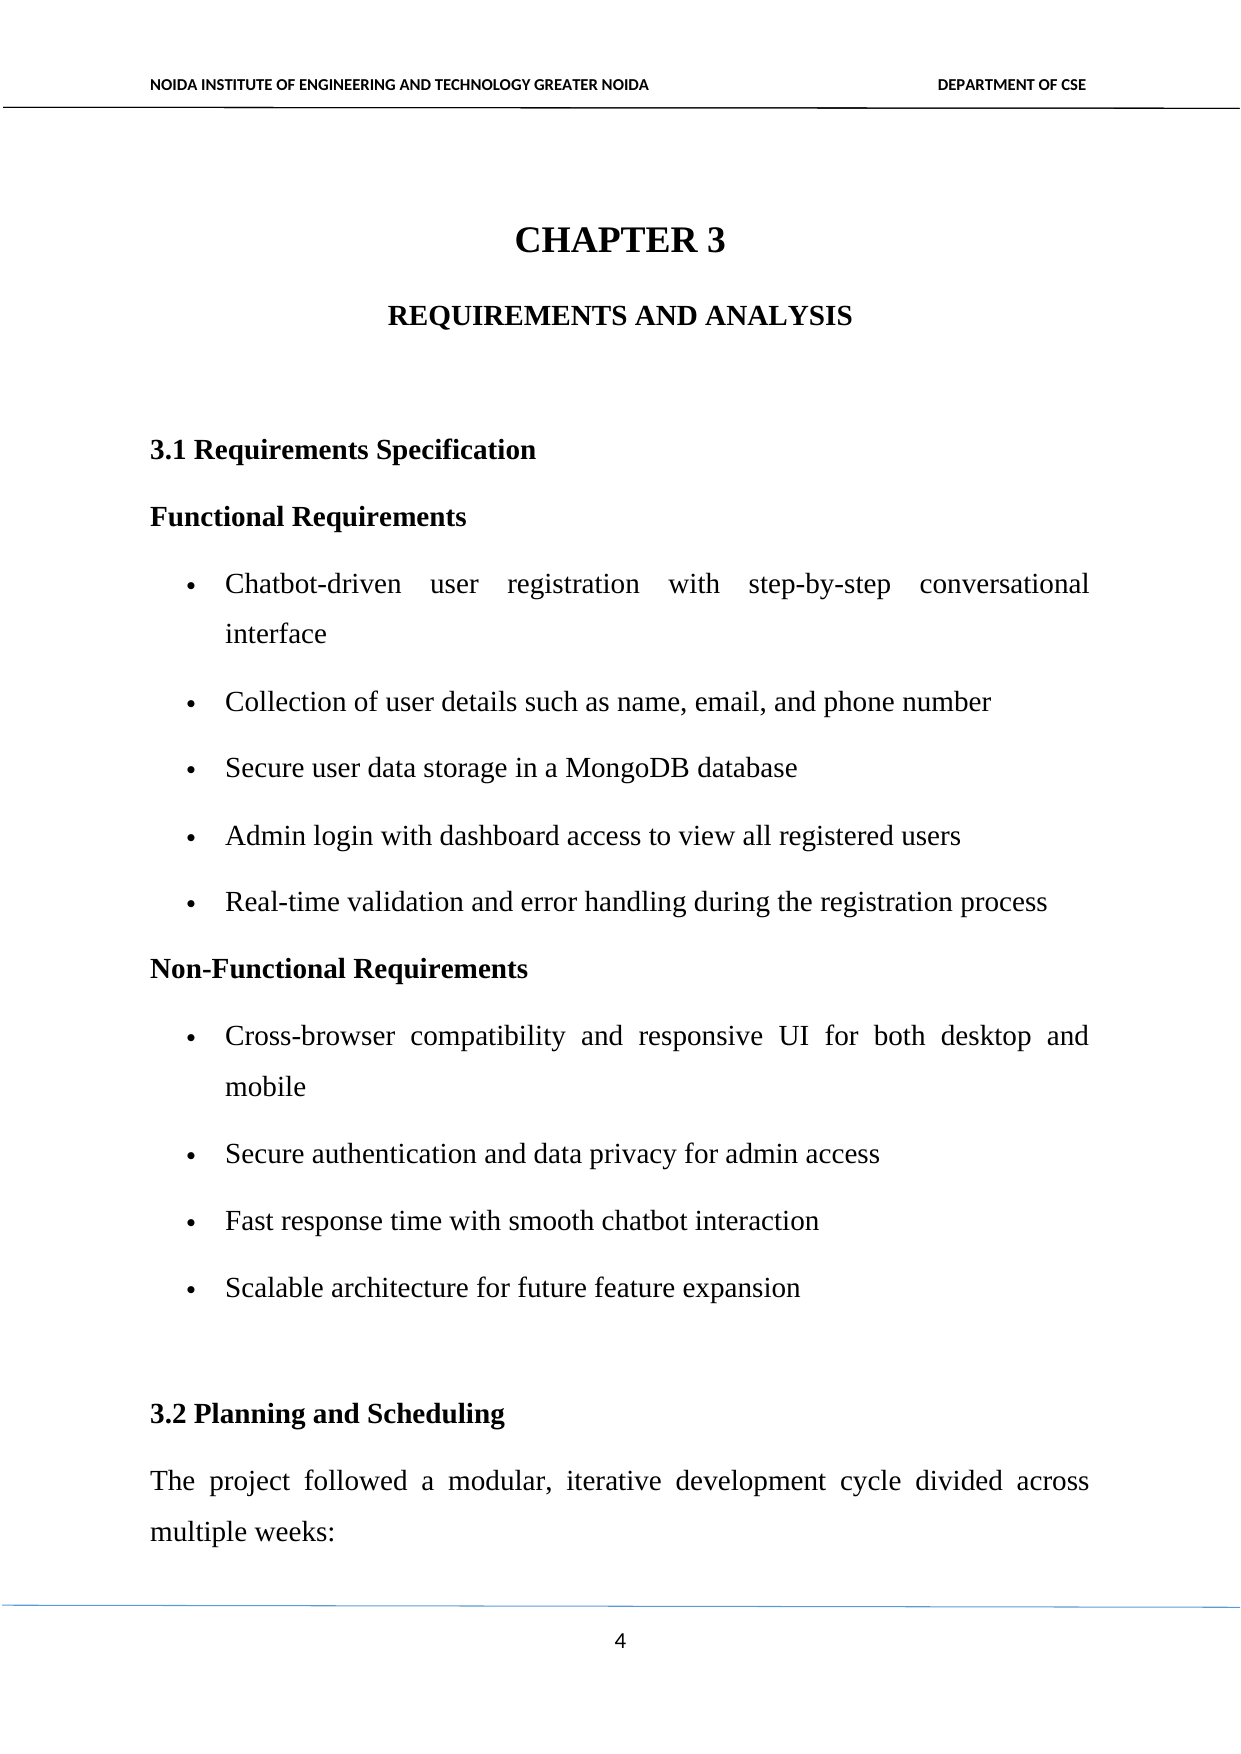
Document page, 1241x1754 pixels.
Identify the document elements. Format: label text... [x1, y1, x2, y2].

list Collection of user details such as name, email, and phone number [187, 684, 1090, 717]
list Real-time validation and error handling during the registration process [187, 884, 1090, 918]
text Functional Requirements [150, 499, 1090, 533]
list Secure authentication and data privacy for admin access [187, 1136, 1090, 1169]
list Scalable architecture for future feature expansion [187, 1270, 1090, 1303]
text The project followed a modular, iterative development cycle divided across multiple weeks: [150, 1463, 1090, 1547]
text REQUIREMENTS AND ANALYSIS [150, 298, 1090, 332]
list Admin login with dashboard access to view all registered users [187, 818, 1090, 851]
text 3.2 Planning and Scheduling [150, 1397, 1090, 1430]
list Cross-browser compatibility and responsive UI for both desktop and mobile [187, 1018, 1090, 1102]
text 3.1 Requirements Specification [150, 432, 1090, 466]
list Chatbot-driven user registration with step-by-step conversational interface [187, 566, 1090, 650]
text CHAPTER 3 [150, 217, 1090, 260]
list Fast response time with smooth chatbot interaction [187, 1203, 1090, 1236]
list Secure user data storage in a MongoDB database [187, 751, 1090, 784]
text Non-Functional Requirements [150, 952, 1090, 985]
